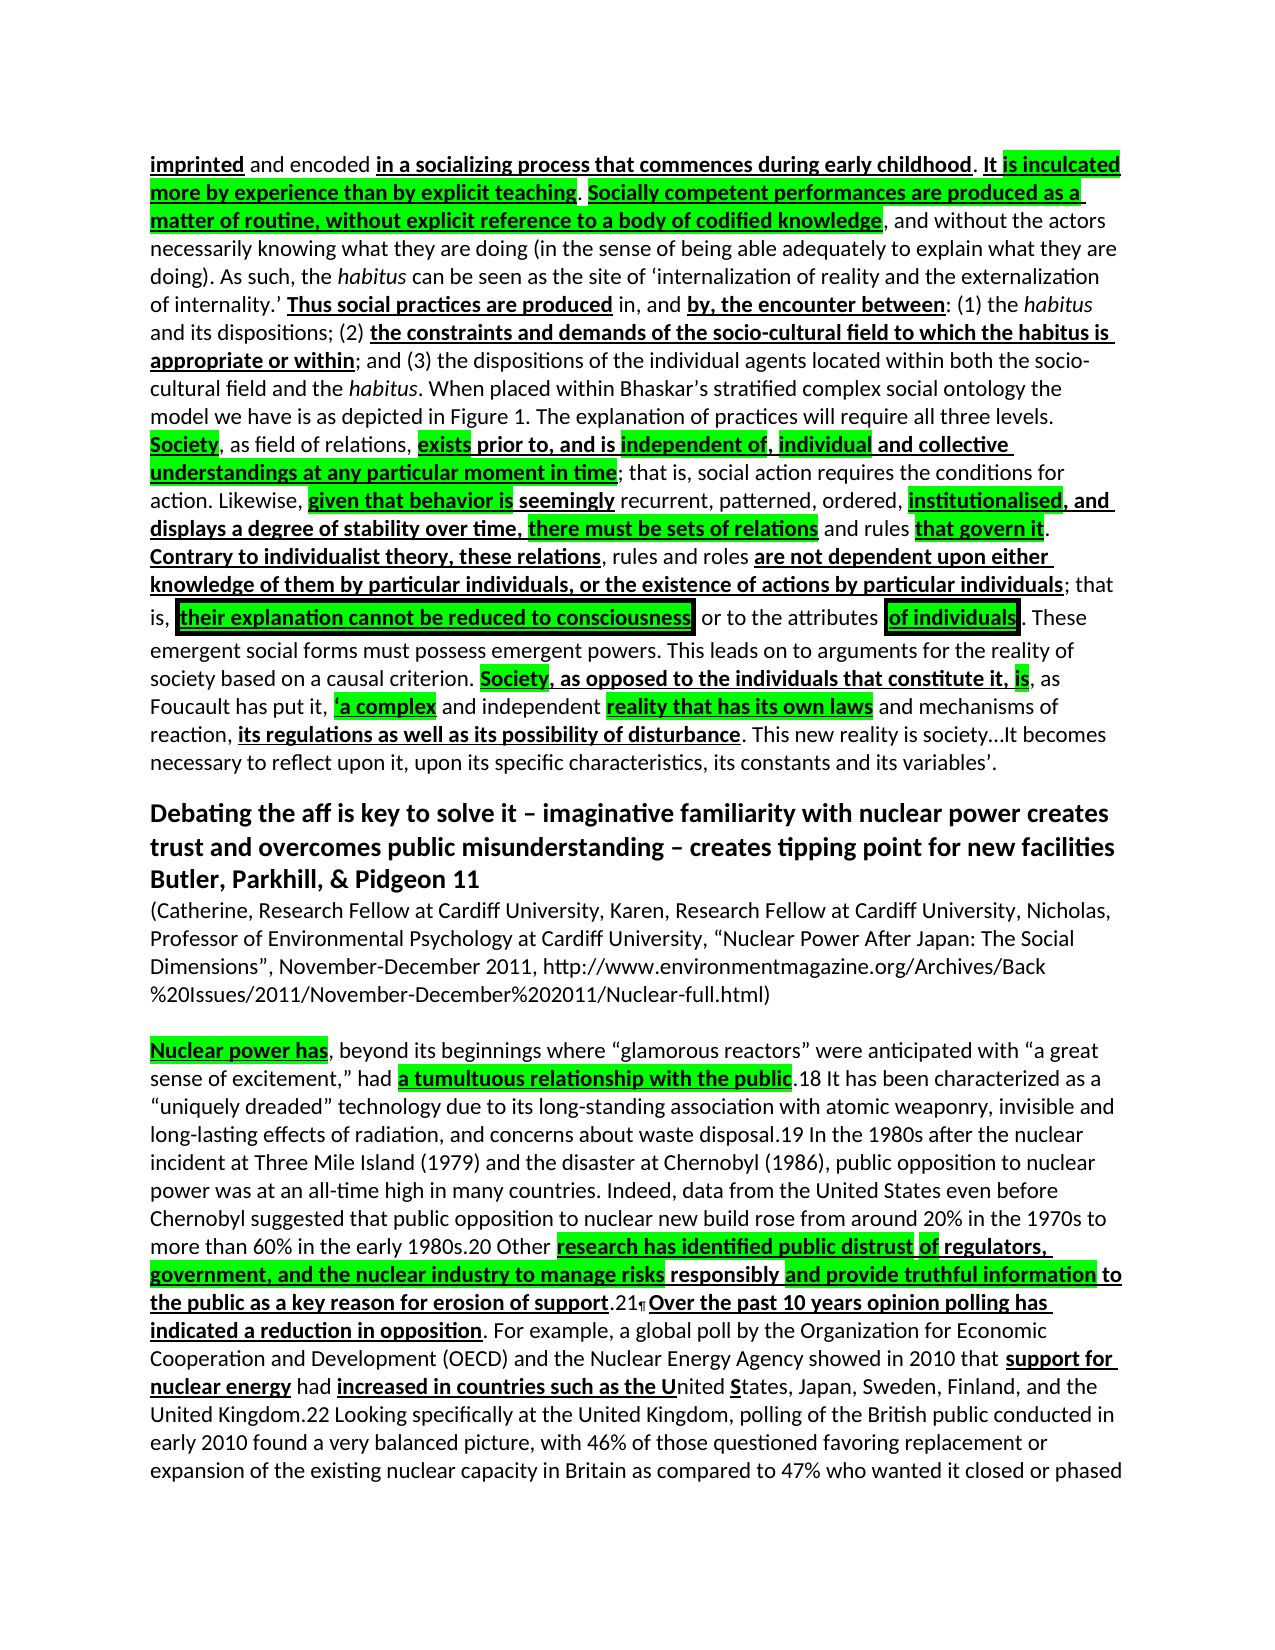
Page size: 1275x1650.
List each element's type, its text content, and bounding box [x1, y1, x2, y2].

text Butler, Parkhill, & Pidgeon 11 [150, 863, 1125, 896]
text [150, 1036, 1125, 1484]
text (Catherine, Research Fellow at Cardiff University, Karen, Research Fellow at Cardiff University, Nicholas, Professor of Environmental Psychology at Cardiff University, “Nuclear Power After Japan: The Social Dimensions”, November-December 2011, http://www.environmentmagazine.org/Archives/Back%20Issues/2011/November-December%202011/Nuclear-full.html) [150, 896, 1125, 1008]
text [150, 150, 1125, 776]
subtitle Debating the aff is key to solve it – imaginative familiarity with nuclear power creates trust and overcomes public misunderstanding – creates tipping point for new facilities [150, 797, 1125, 863]
